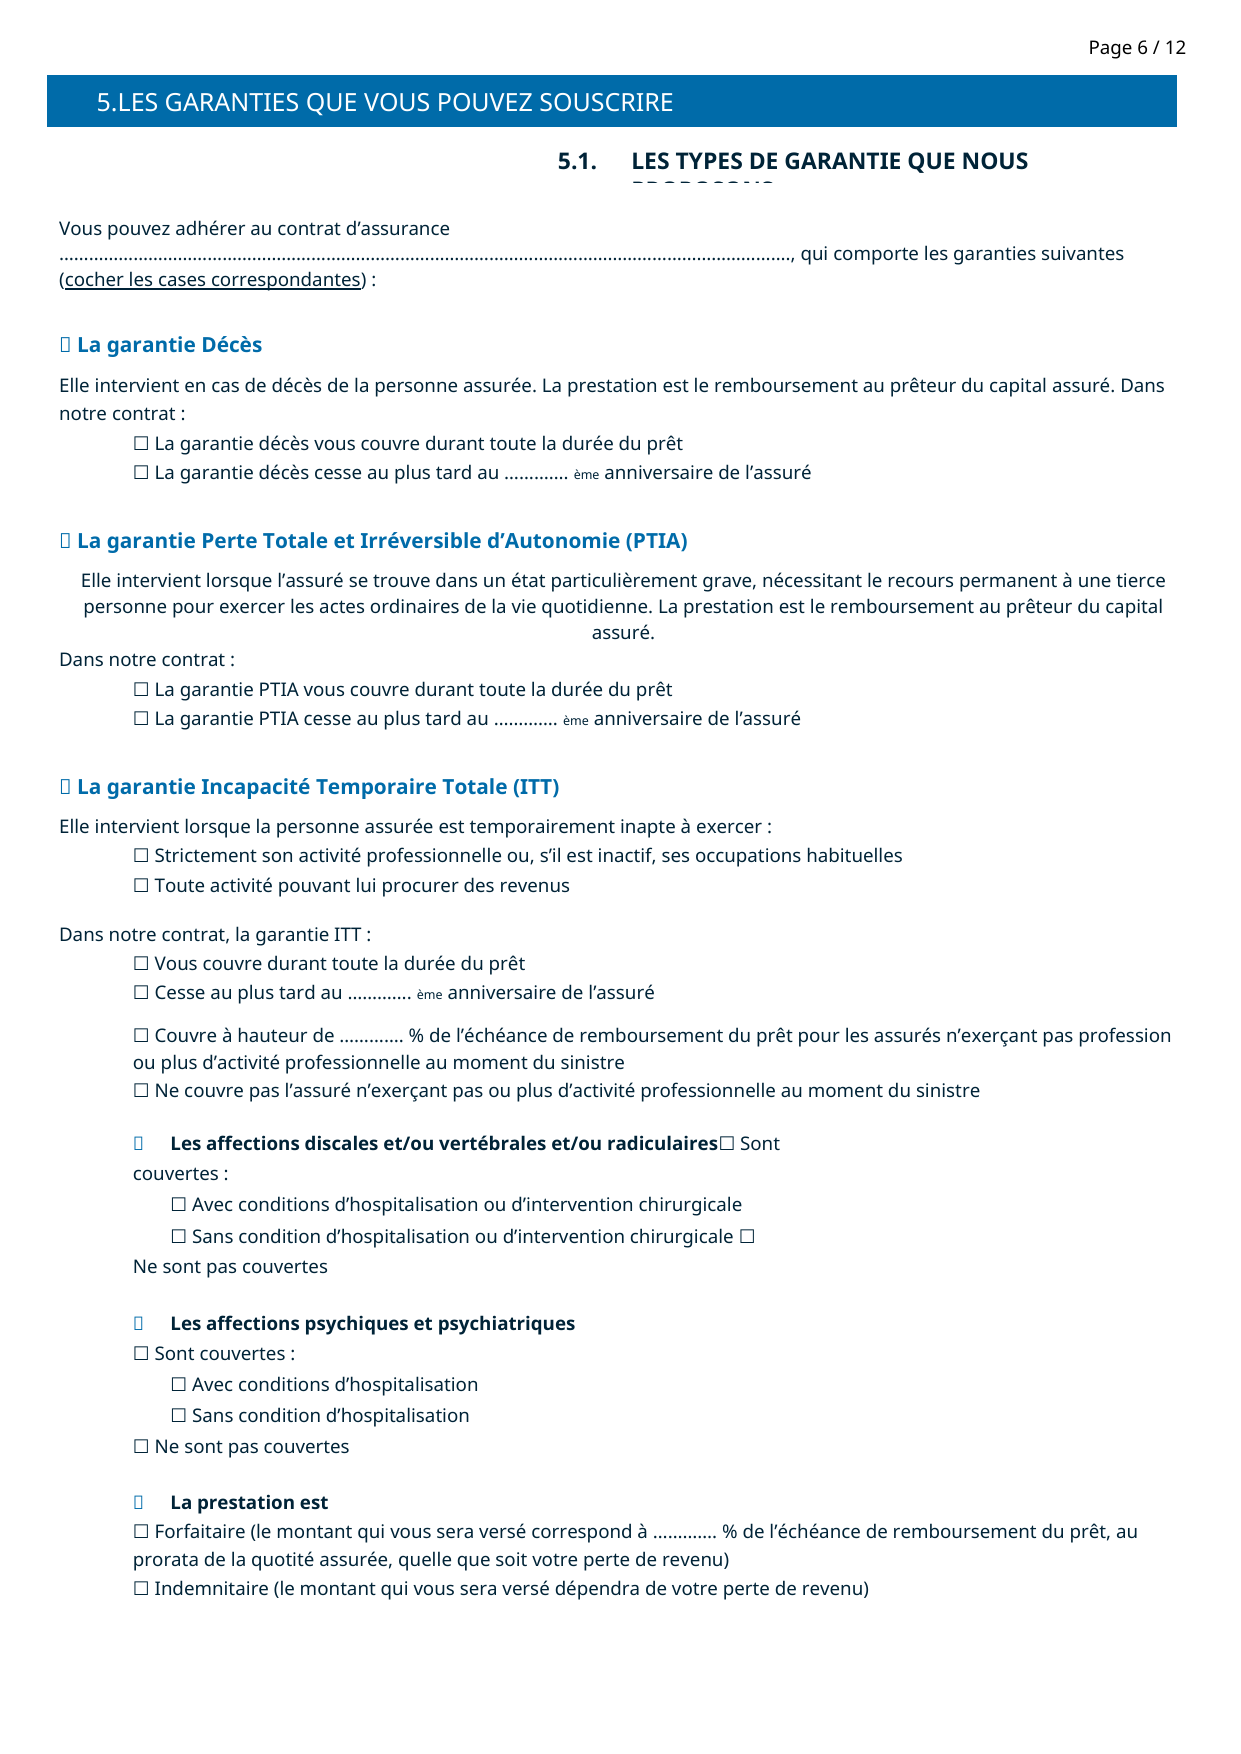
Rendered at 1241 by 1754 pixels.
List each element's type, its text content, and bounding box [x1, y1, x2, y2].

text  La garantie Incapacité Temporaire Totale (ITT) [59, 773, 1188, 800]
text Elle intervient en cas de décès de la personne assurée. La prestation est le remboursement au prêteur du capital assuré. Dans notre contrat : ☐ La garantie décès vous couvre durant toute la durée du prêt ☐ La garantie décès cesse au plus tard au …………. ème anniversaire de l’assuré [59, 372, 1188, 485]
text  Les affections discales et/ou vertébrales et/ou radiculaires☐ Sont couvertes : ☐ Avec conditions d’hospitalisation ou d’intervention chirurgicale ☐ Sans condition d’hospitalisation ou d’intervention chirurgicale ☐ Ne sont pas couvertes [133, 1130, 783, 1279]
text  La prestation est ☐ Forfaitaire (le montant qui vous sera versé correspond à …………. % de l’échéance de remboursement du prêt, au prorata de la quotité assurée, quelle que soit votre perte de revenu) ☐ Indemnitaire (le montant qui vous sera versé dépendra de votre perte de revenu) [133, 1490, 1188, 1601]
table_cell LES TYPES DE GARANTIE QUE NOUS PROPOSONS [612, 127, 1177, 182]
table_header 5.LES GARANTIES QUE VOUS POUVEZ SOUSCRIRE [47, 75, 1177, 127]
text  La garantie Perte Totale et Irréversible d’Autonomie (PTIA) [59, 527, 1188, 554]
text Page 6 / 12 [58, 35, 1186, 59]
text Vous pouvez adhérer au contrat d’assurance …………………………………………………………………………………………………………………………………., qui comporte les garanties suivantes (cocher les cases correspondantes) : [59, 215, 1188, 292]
text Elle intervient lorsque l’assuré se trouve dans un état particulièrement grave, nécessitant le recours permanent à une tierce personne pour exercer les actes ordinaires de la vie quotidienne. La prestation est le remboursement au prêteur du capital assuré. [58, 567, 1188, 645]
text  Les affections psychiques et psychiatriques ☐ Sont couvertes : ☐ Avec conditions d’hospitalisation ☐ Sans condition d’hospitalisation ☐ Ne sont pas couvertes [133, 1310, 588, 1459]
table_cell 5.1. [47, 127, 612, 182]
text Elle intervient lorsque la personne assurée est temporairement inapte à exercer : ☐ Strictement son activité professionnelle ou, s’il est inactif, ses occupations habituelles ☐ Toute activité pouvant lui procurer des revenus [59, 813, 903, 897]
text Dans notre contrat : ☐ La garantie PTIA vous couvre durant toute la durée du prêt ☐ La garantie PTIA cesse au plus tard au …………. ème anniversaire de l’assuré [59, 647, 813, 731]
text ☐ Couvre à hauteur de …………. % de l’échéance de remboursement du prêt pour les assurés n’exerçant pas profession ou plus d’activité professionnelle au moment du sinistre ☐ Ne couvre pas l’assuré n’exerçant pas ou plus d’activité professionnelle au moment du sinistre [133, 1022, 1188, 1102]
text  La garantie Décès [59, 331, 1188, 358]
text Dans notre contrat, la garantie ITT : ☐ Vous couvre durant toute la durée du prêt ☐ Cesse au plus tard au …………. ème anniversaire de l’assuré [59, 921, 663, 1005]
